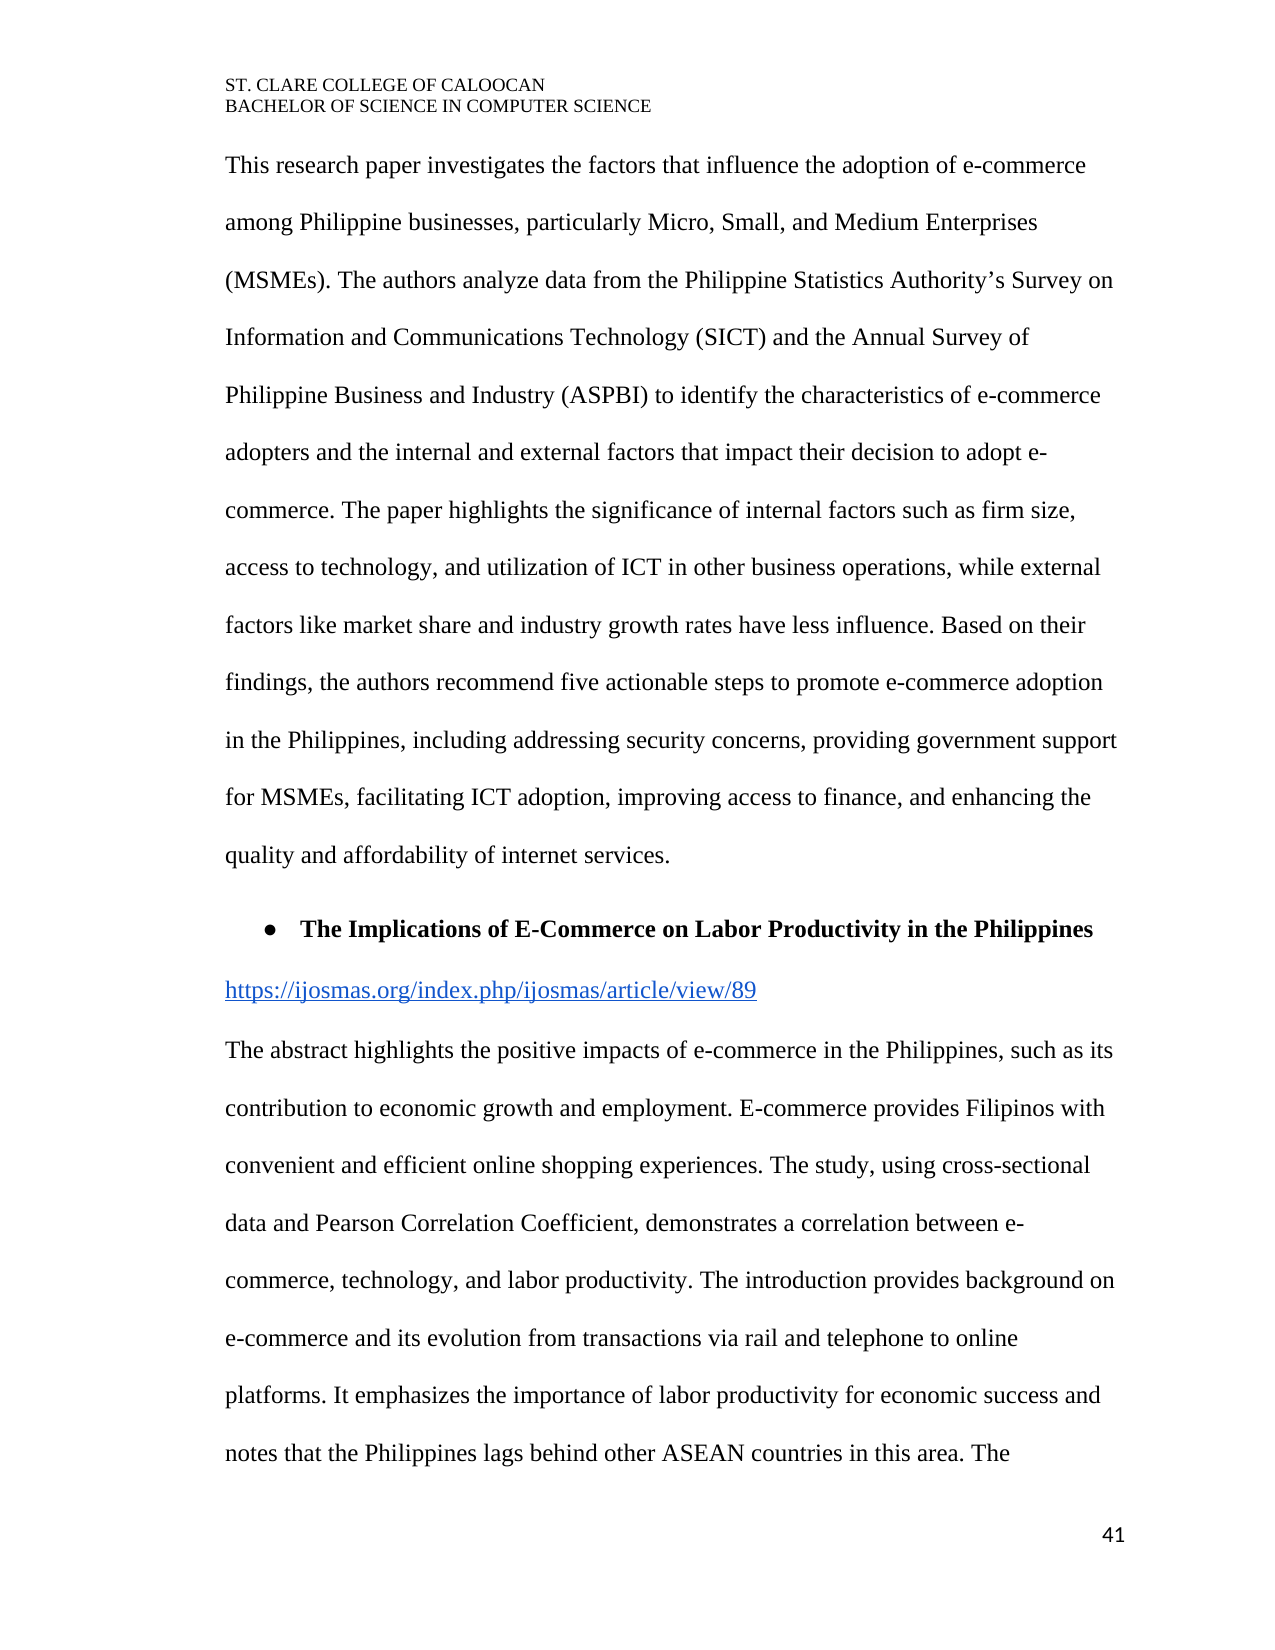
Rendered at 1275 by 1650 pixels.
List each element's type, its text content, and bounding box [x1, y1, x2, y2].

list The Implications of E-Commerce on Labor Productivity in the Philippines [262, 914, 1102, 943]
text https://ijosmas.org/index.php/ijosmas/article/view/89 [225, 975, 1102, 1003]
text This research paper investigates the factors that influence the adoption of e-commerce among Philippine businesses, particularly Micro, Small, and Medium Enterprises (MSMEs). The authors analyze data from the Philippine Statistics Authority’s Survey on Information and Communications Technology (SICT) and the Annual Survey of Philippine Business and Industry (ASPBI) to identify the characteristics of e-commerce adopters and the internal and external factors that impact their decision to adopt e-commerce. The paper highlights the significance of internal factors such as firm size, access to technology, and utilization of ICT in other business operations, while external factors like market share and industry growth rates have less influence. Based on their findings, the authors recommend five actionable steps to promote e-commerce adoption in the Philippines, including addressing security concerns, providing government support for MSMEs, facilitating ICT adoption, improving access to finance, and enhancing the quality and affordability of internet services. [225, 150, 1125, 869]
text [225, 1035, 1125, 1467]
